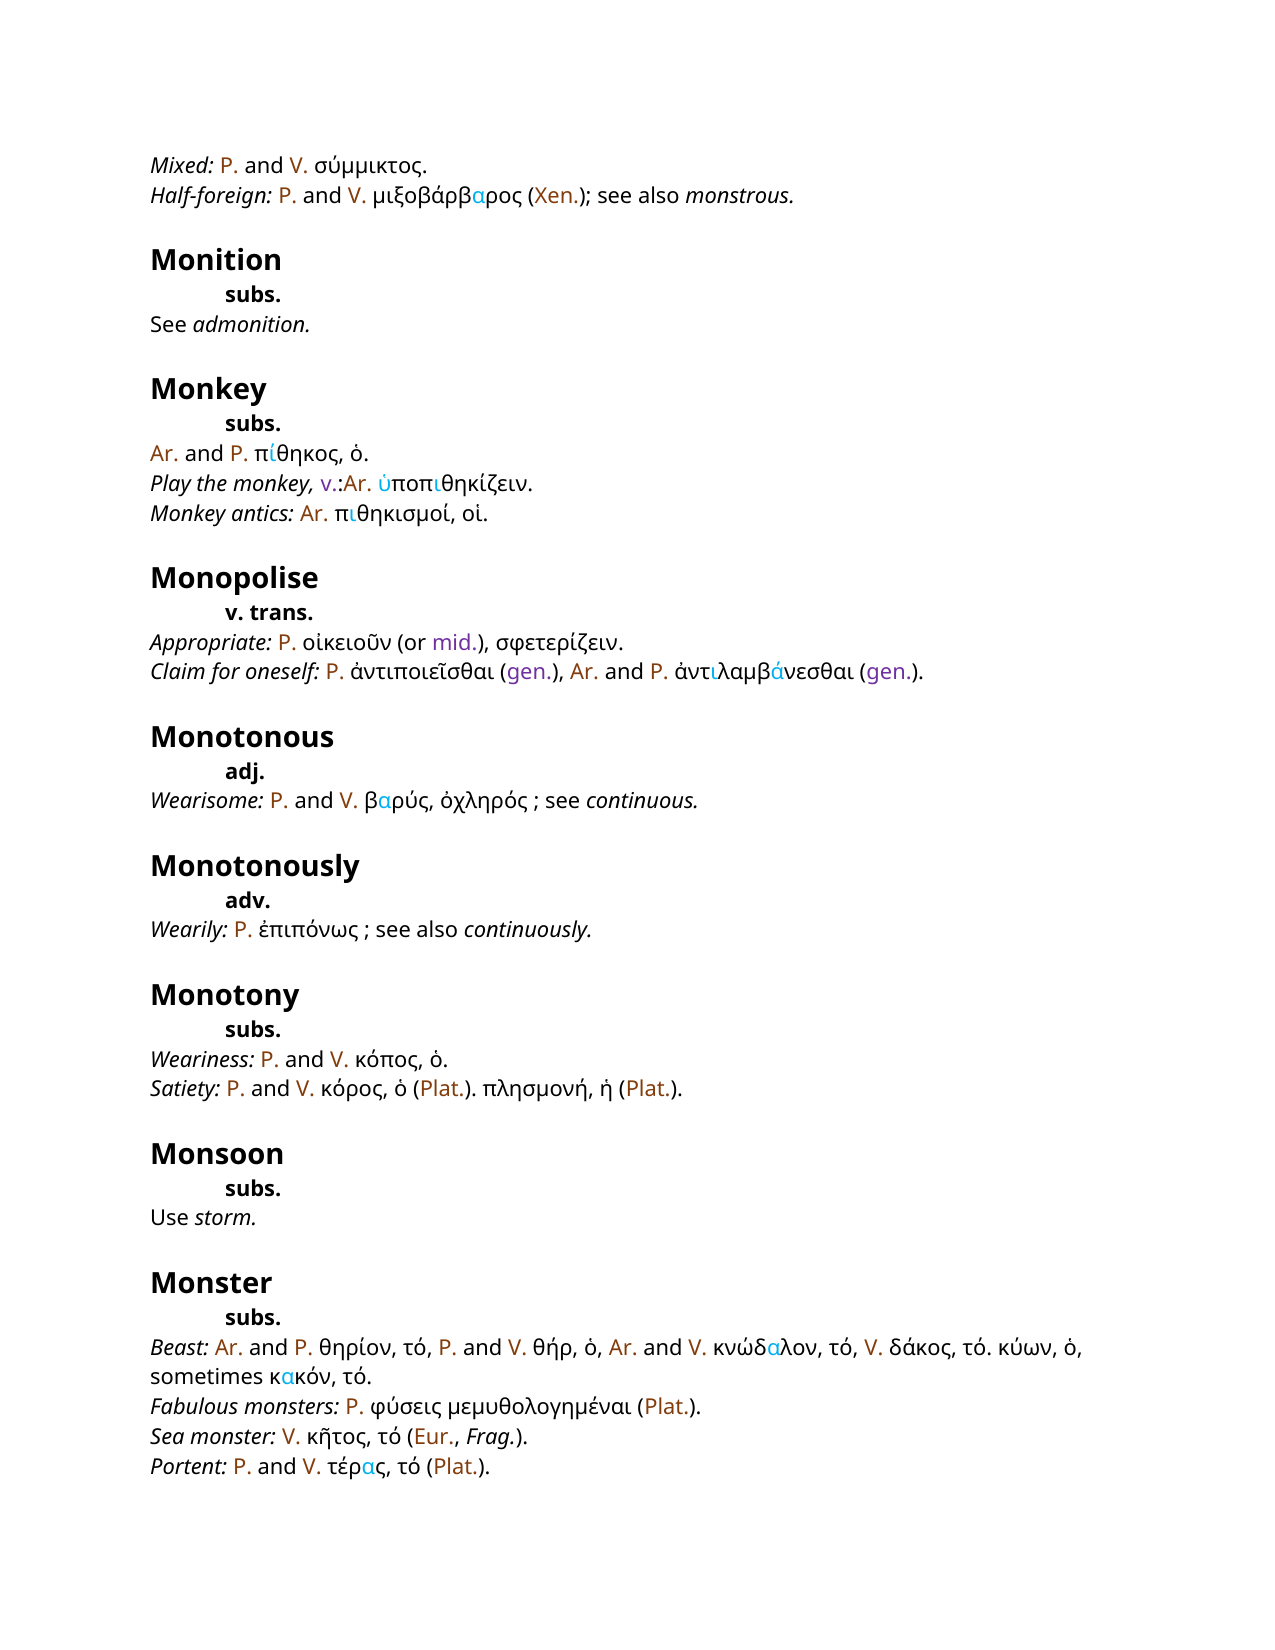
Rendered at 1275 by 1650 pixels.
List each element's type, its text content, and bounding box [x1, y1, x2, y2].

text Mixed: P. and V. σύμμικτος. [150, 150, 1125, 180]
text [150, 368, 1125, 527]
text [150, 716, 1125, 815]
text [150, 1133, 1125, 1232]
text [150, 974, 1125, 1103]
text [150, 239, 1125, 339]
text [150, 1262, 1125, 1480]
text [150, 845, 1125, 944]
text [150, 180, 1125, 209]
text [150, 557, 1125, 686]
